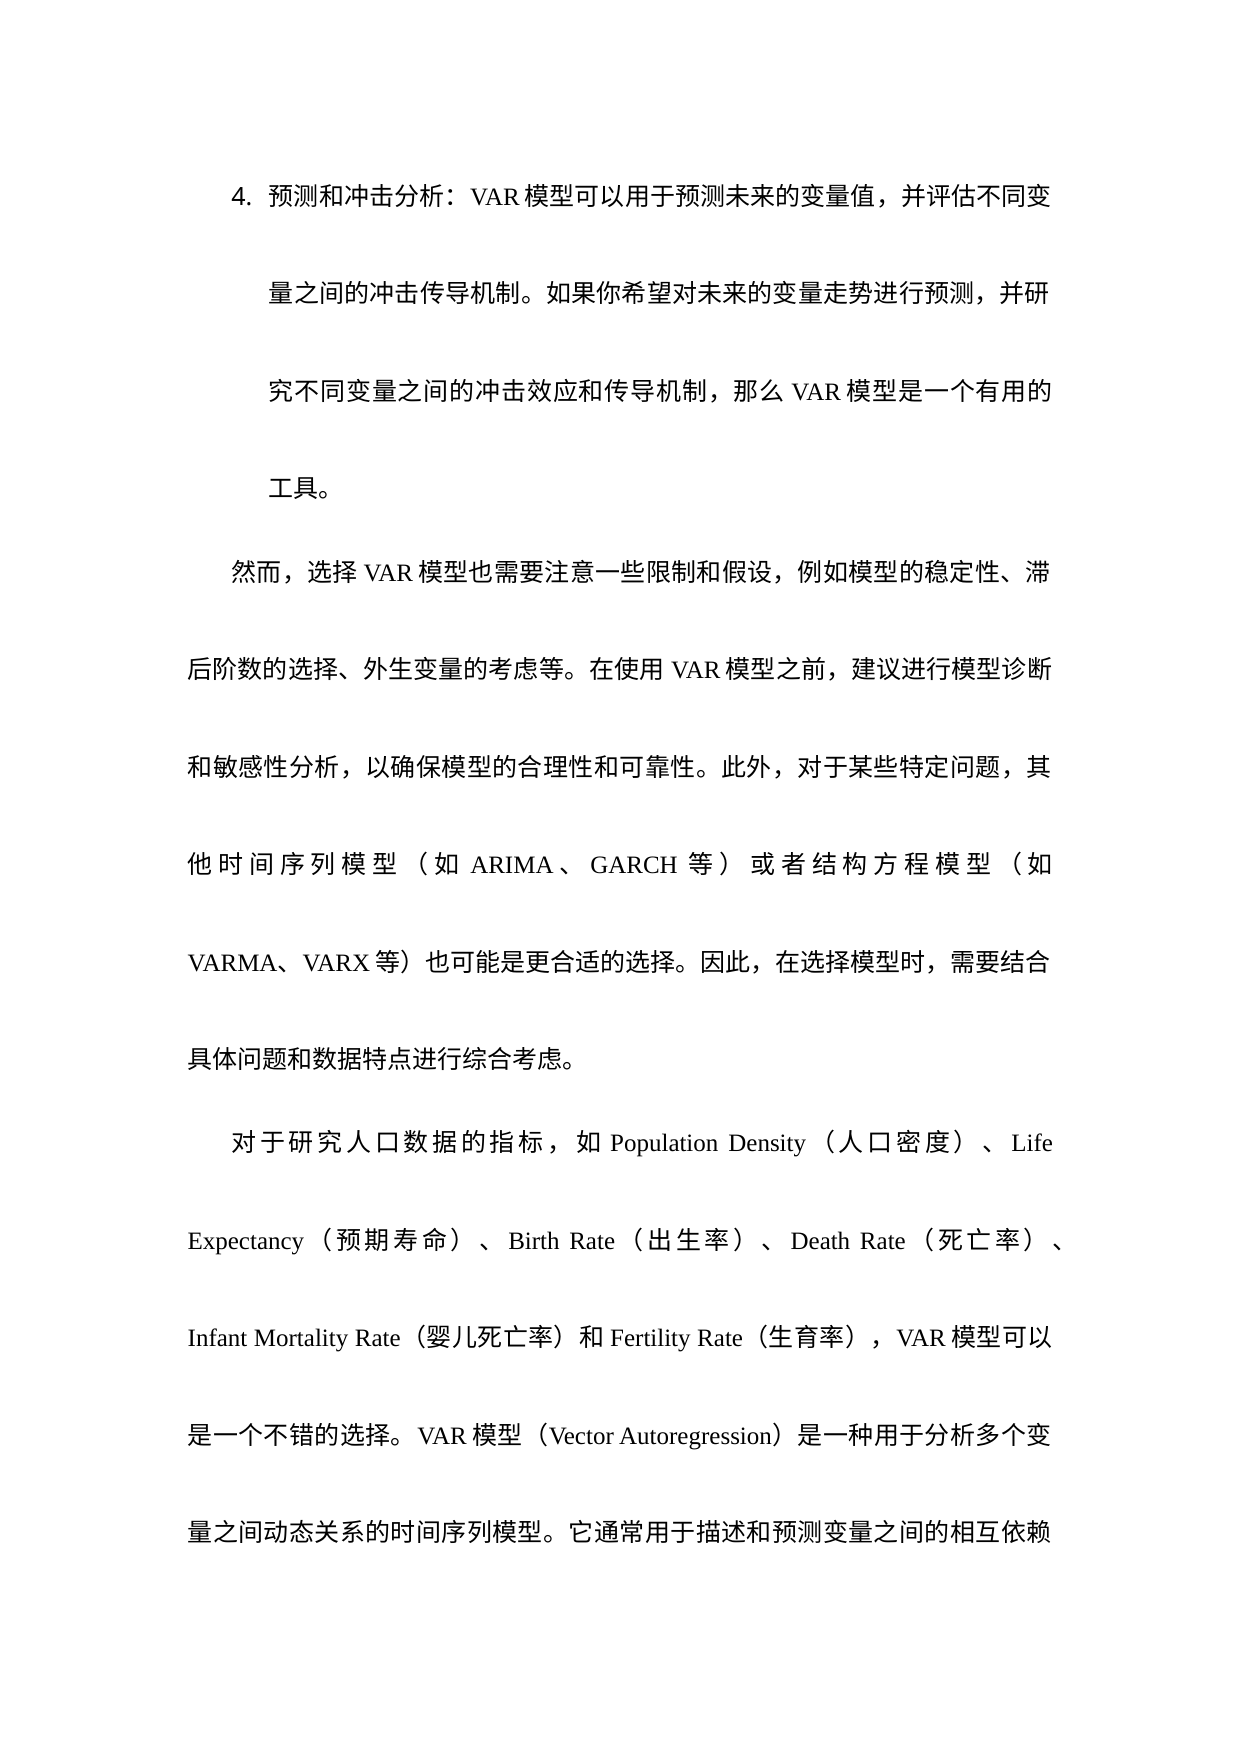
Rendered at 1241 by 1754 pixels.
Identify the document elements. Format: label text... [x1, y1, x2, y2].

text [187, 1108, 1053, 1563]
text 然而，选择VAR模型也需要注意一些限制和假设，例如模型的稳定性、滞后阶数的选择、外生变量的考虑等。在使用VAR模型之前，建议进行模型诊断和敏感性分析，以确保模型的合理性和可靠性。此外，对于某些特定问题，其他时间序列模型（如ARIMA、GARCH等）或者结构方程模型（如VARMA、VARX等）也可能是更合适的选择。因此，在选择模型时，需要结合具体问题和数据特点进行综合考虑。 [187, 538, 1053, 1090]
list 预测和冲击分析：VAR模型可以用于预测未来的变量值，并评估不同变量之间的冲击传导机制。如果你希望对未来的变量走势进行预测，并研究不同变量之间的冲击效应和传导机制，那么VAR模型是一个有用的工具。 [231, 162, 1053, 519]
